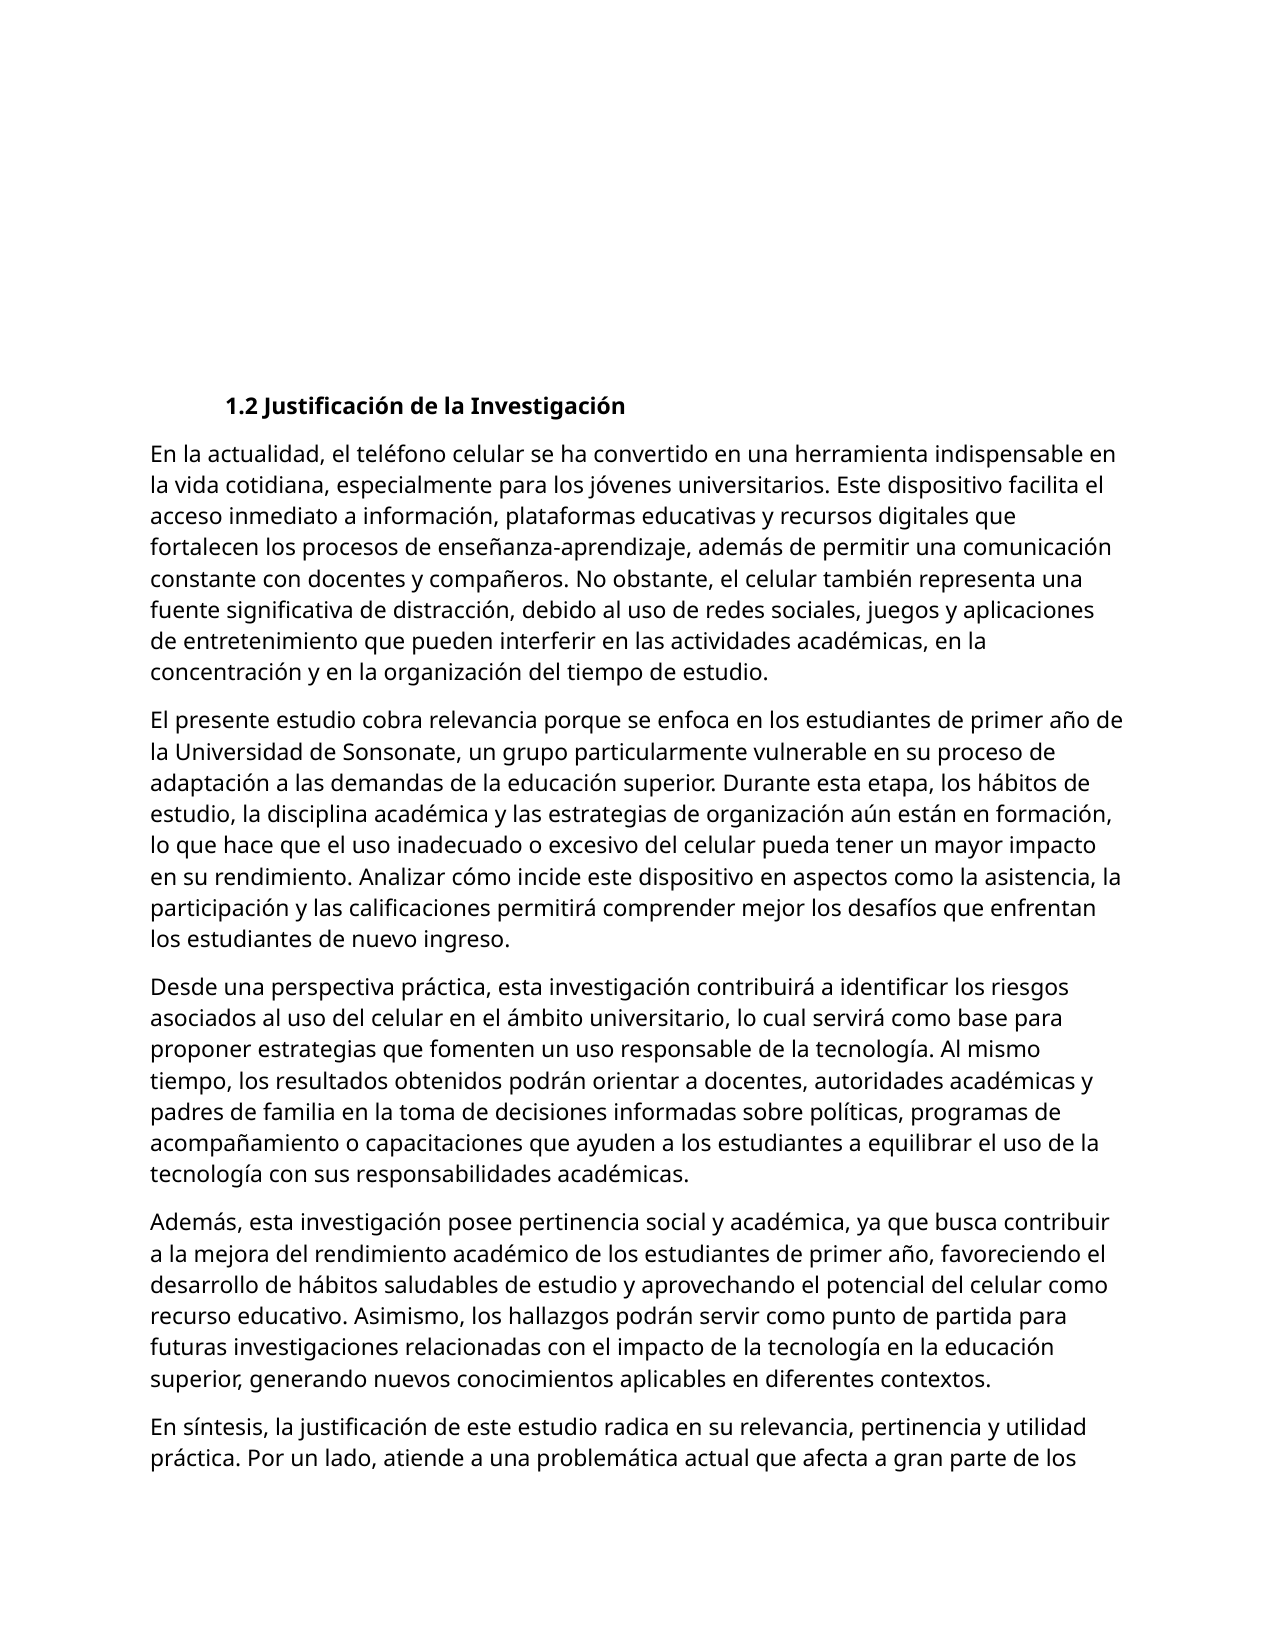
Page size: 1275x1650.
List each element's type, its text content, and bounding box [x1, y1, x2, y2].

text El presente estudio cobra relevancia porque se enfoca en los estudiantes de primer año de la Universidad de Sonsonate, un grupo particularmente vulnerable en su proceso de adaptación a las demandas de la educación superior. Durante esta etapa, los hábitos de estudio, la disciplina académica y las estrategias de organización aún están en formación, lo que hace que el uso inadecuado o excesivo del celular pueda tener un mayor impacto en su rendimiento. Analizar cómo incide este dispositivo en aspectos como la asistencia, la participación y las calificaciones permitirá comprender mejor los desafíos que enfrentan los estudiantes de nuevo ingreso. [150, 704, 1125, 954]
text 1.2 Justificación de la Investigación [225, 389, 1125, 421]
text En la actualidad, el teléfono celular se ha convertido en una herramienta indispensable en la vida cotidiana, especialmente para los jóvenes universitarios. Este dispositivo facilita el acceso inmediato a información, plataformas educativas y recursos digitales que fortalecen los procesos de enseñanza-aprendizaje, además de permitir una comunicación constante con docentes y compañeros. No obstante, el celular también representa una fuente significativa de distracción, debido al uso de redes sociales, juegos y aplicaciones de entretenimiento que pueden interferir en las actividades académicas, en la concentración y en la organización del tiempo de estudio. [150, 437, 1125, 687]
text Desde una perspectiva práctica, esta investigación contribuirá a identificar los riesgos asociados al uso del celular en el ámbito universitario, lo cual servirá como base para proponer estrategias que fomenten un uso responsable de la tecnología. Al mismo tiempo, los resultados obtenidos podrán orientar a docentes, autoridades académicas y padres de familia en la toma de decisiones informadas sobre políticas, programas de acompañamiento o capacitaciones que ayuden a los estudiantes a equilibrar el uso de la tecnología con sus responsabilidades académicas. [150, 971, 1125, 1189]
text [150, 1410, 1125, 1473]
text Además, esta investigación posee pertinencia social y académica, ya que busca contribuir a la mejora del rendimiento académico de los estudiantes de primer año, favoreciendo el desarrollo de hábitos saludables de estudio y aprovechando el potencial del celular como recurso educativo. Asimismo, los hallazgos podrán servir como punto de partida para futuras investigaciones relacionadas con el impacto de la tecnología en la educación superior, generando nuevos conocimientos aplicables en diferentes contextos. [150, 1206, 1125, 1394]
